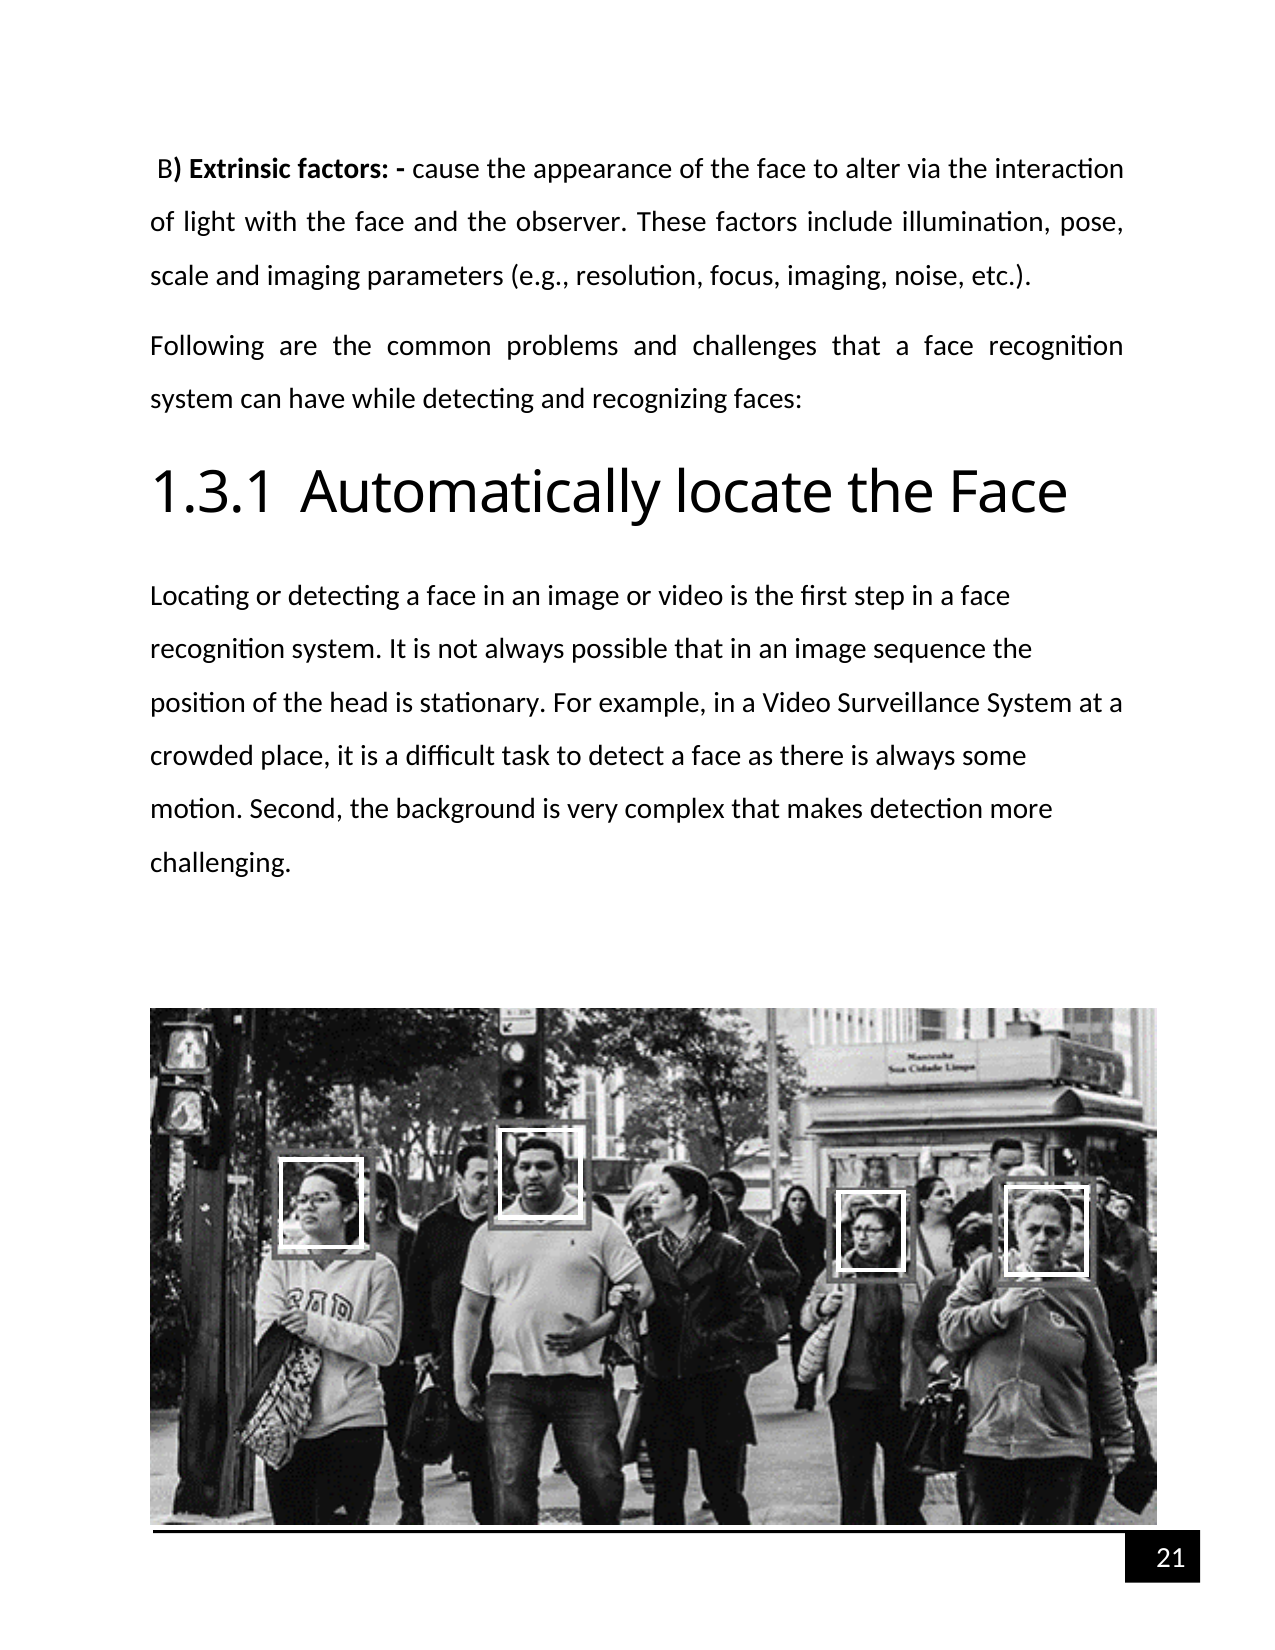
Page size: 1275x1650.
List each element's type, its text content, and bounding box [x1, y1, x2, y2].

text B) Extrinsic factors: - cause the appearance of the face to alter via the interaction of light with the face and the observer. These factors include illumination, pose, scale and imaging parameters (e.g., resolution, focus, imaging, noise, etc.). [150, 150, 1125, 292]
text Following are the common problems and challenges that a face recognition system can have while detecting and recognizing faces: [150, 327, 1125, 416]
picture [150, 1008, 1157, 1525]
title Automatically locate the Face [150, 451, 1125, 530]
text Locating or detecting a face in an image or video is the first step in a face recognition system. It is not always possible that in an image sequence the position of the head is stationary. For example, in a Video Surveillance System at a crowded place, it is a difficult task to detect a face as there is always some motion. Second, the background is very complex that makes detection more challenging. [150, 577, 1125, 880]
